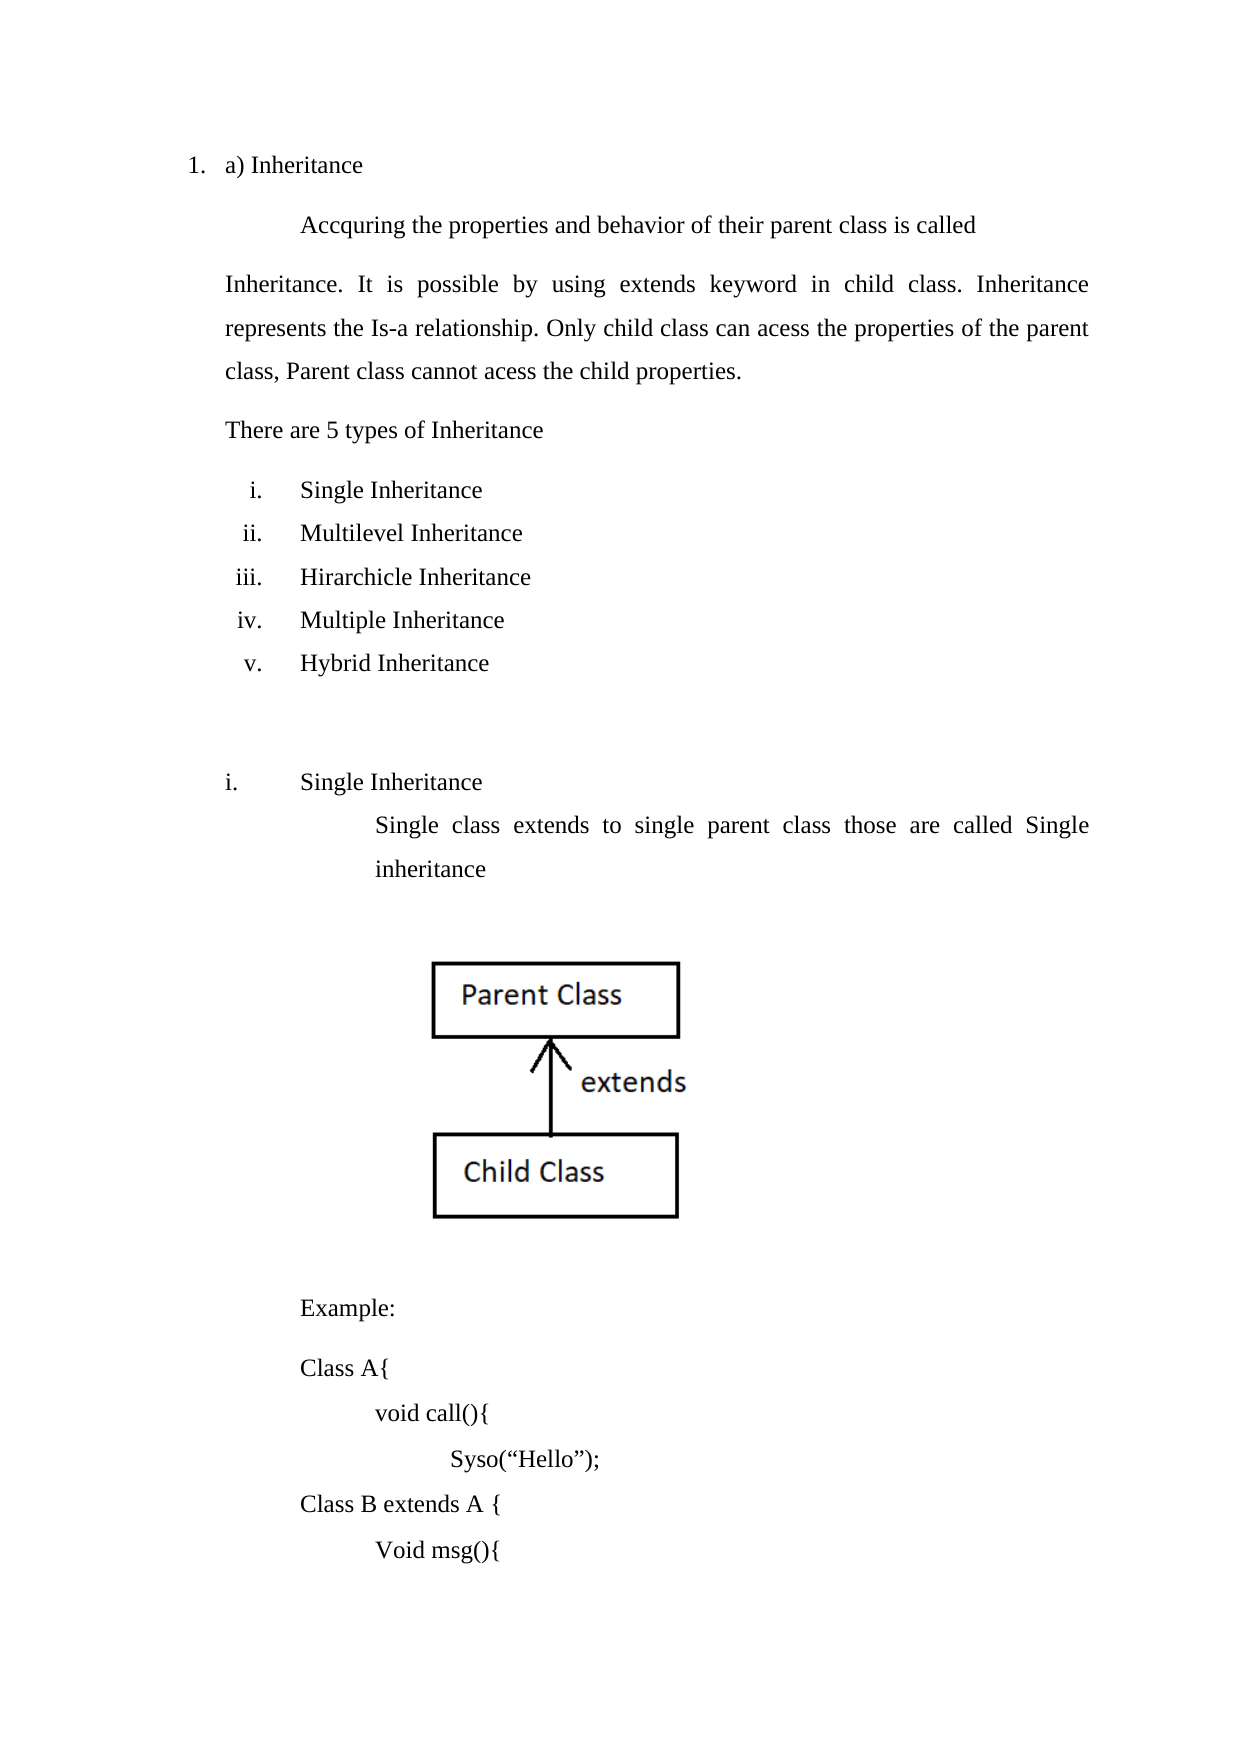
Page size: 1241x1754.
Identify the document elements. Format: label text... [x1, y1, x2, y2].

list Single Inheritance [262, 475, 1090, 504]
picture [375, 940, 756, 1263]
text Class B extends A { [150, 1489, 1090, 1518]
list Multiple Inheritance [262, 605, 1090, 633]
text There are 5 types of Inheritance [150, 416, 1090, 444]
list Single Inheritance [225, 767, 1090, 796]
text Inheritance. It is possible by using extends keyword in child class. Inheritance represents the Is-a relationship. Only child class can acess the properties of the parent class, Parent class cannot acess the child properties. [225, 269, 1090, 384]
list a) Inheritance [187, 150, 1090, 179]
list Hirarchicle Inheritance [262, 562, 1090, 590]
text void call(){ [150, 1398, 1090, 1427]
list Single class extends to single parent class those are called Single inheritance [375, 811, 1090, 882]
text Void msg(){ [150, 1535, 1090, 1563]
list Hybrid Inheritance [262, 648, 1090, 677]
text Syso(“Hello”); [150, 1444, 1090, 1473]
text Class A{ [150, 1353, 1090, 1382]
text Accquring the properties and behavior of their parent class is called [225, 210, 1090, 238]
list Multilevel Inheritance [262, 518, 1090, 547]
text Example: [150, 1293, 1090, 1322]
